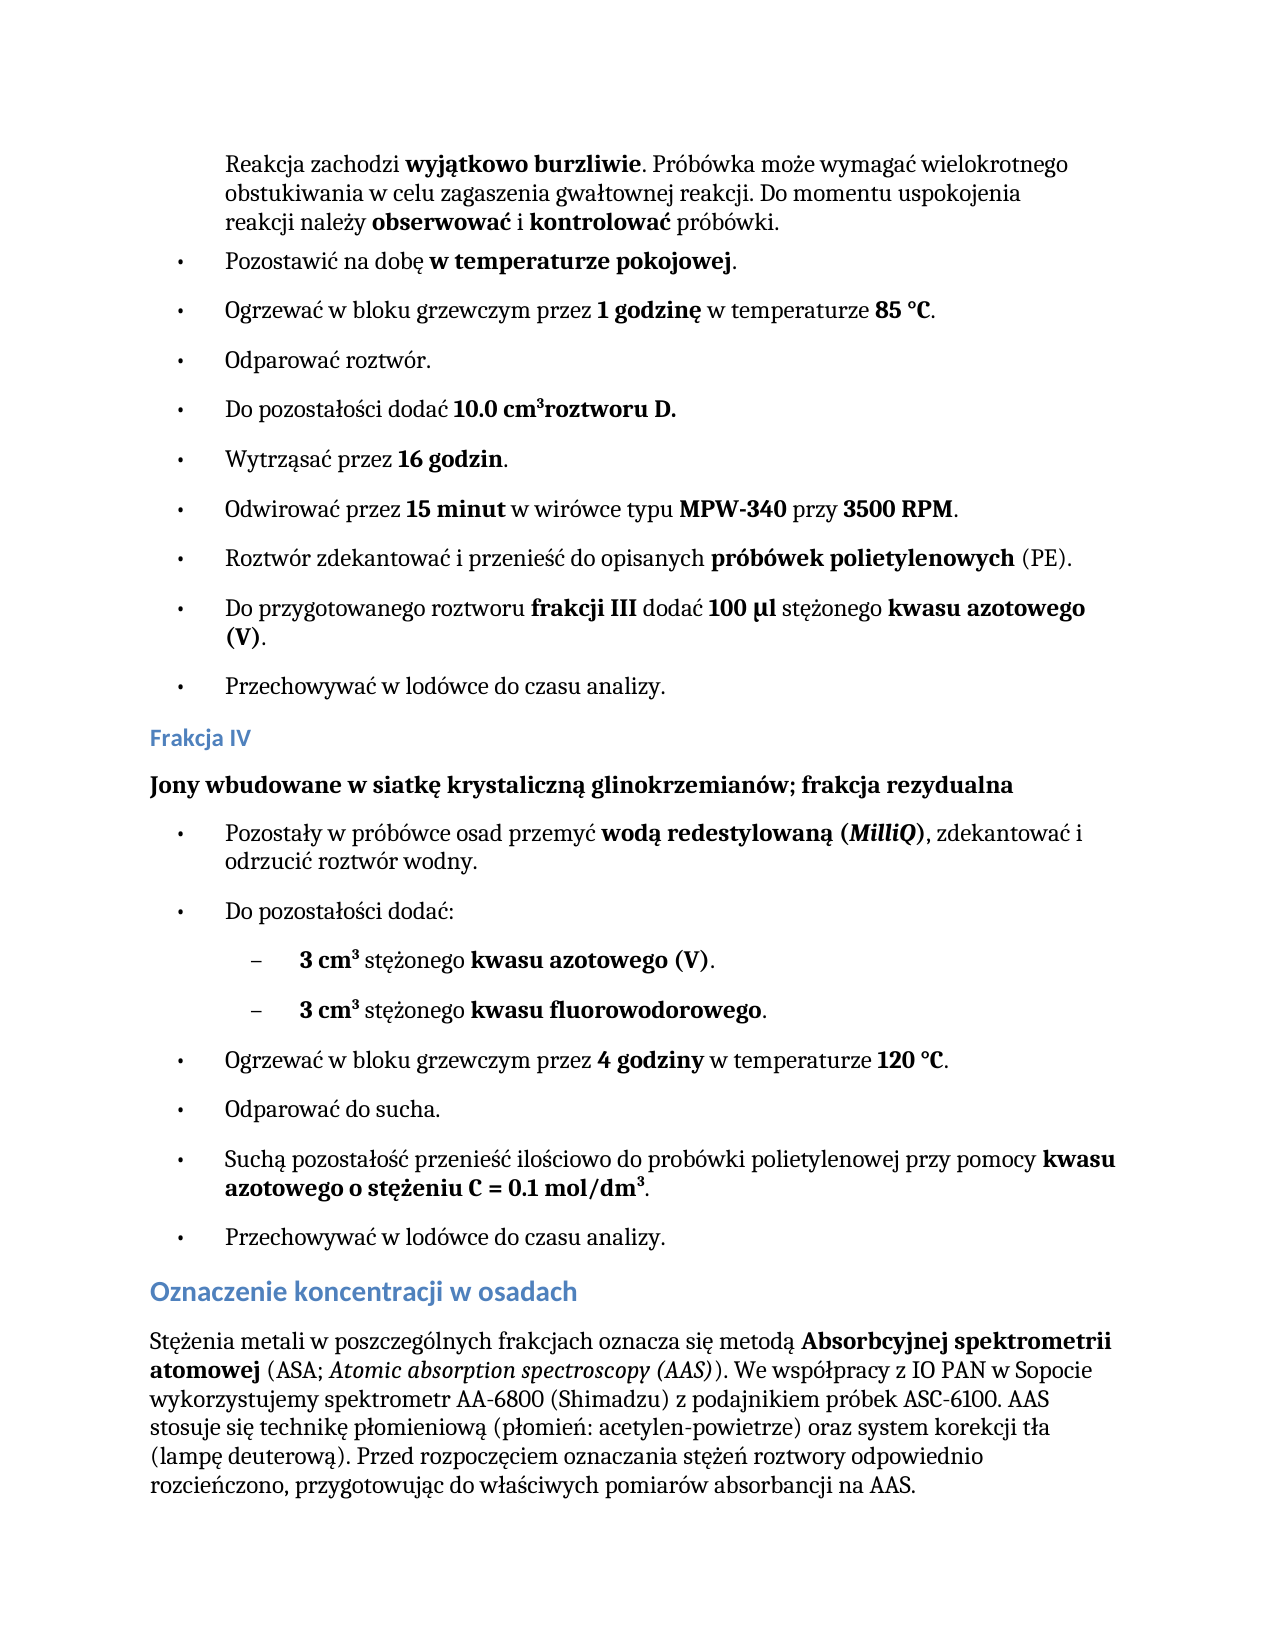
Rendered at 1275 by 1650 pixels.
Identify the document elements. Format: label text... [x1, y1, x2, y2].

text Stężenia metali w poszczególnych frakcjach oznacza się metodą Absorbcyjnej spektrometrii atomowej (ASA; Atomic absorption spectroscopy (AAS)). We współpracy z IO PAN w Sopocie wykorzystujemy spektrometr AA-6800 (Shimadzu) z podajnikiem próbek ASC-6100. AAS stosuje się technikę płomieniową (płomień: acetylen-powietrze) oraz system korekcji tła (lampę deuterową). Przed rozpoczęciem oznaczania stężeń roztwory odpowiednio rozcieńczono, przygotowując do właściwych pomiarów absorbancji na AAS. [150, 1327, 1125, 1499]
subtitle Oznaczenie koncentracji w osadach [150, 1273, 1125, 1308]
list Reakcja zachodzi wyjątkowo burzliwie. Próbówka może wymagać wielokrotnego obstukiwania w celu zagaszenia gwałtownej reakcji. Do momentu uspokojenia reakcji należy obserwować i kontrolować próbówki. [175, 150, 1075, 236]
list 3 cm3 stężonego kwasu azotowego (V). [250, 946, 1125, 975]
text Jony wbudowane w siatkę krystaliczną glinokrzemianów; frakcja rezydualna [150, 771, 1125, 800]
list Odwirować przez 15 minut w wirówce typu MPW-340 przy 3500 RPM. [175, 494, 1125, 523]
list Przechowywać w lodówce do czasu analizy. [175, 1223, 1125, 1252]
list Ogrzewać w bloku grzewczym przez 1 godzinę w temperaturze 85 °C. [175, 296, 1125, 325]
list Do przygotowanego roztworu frakcji III dodać 100 μl stężonego kwasu azotowego (V). [175, 594, 1125, 651]
list Przechowywać w lodówce do czasu analizy. [175, 672, 1125, 701]
list Pozostały w próbówce osad przemyć wodą redestylowaną (MilliQ), zdekantować i odrzucić roztwór wodny. [175, 818, 1125, 876]
list Odparować roztwór. [175, 346, 1125, 374]
list Do pozostałości dodać 10.0 cm3roztworu D. [175, 395, 1125, 424]
list Wytrząsać przez 16 godzin. [175, 445, 1125, 474]
list Roztwór zdekantować i przenieść do opisanych próbówek polietylenowych (PE). [175, 544, 1125, 573]
list Suchą pozostałość przenieść ilościowo do probówki polietylenowej przy pomocy kwasu azotowego o stężeniu C = 0.1 mol/dm3. [175, 1145, 1125, 1202]
list 3 cm3 stężonego kwasu fluorowodorowego. [250, 996, 1125, 1025]
list Pozostawić na dobę w temperaturze pokojowej. [175, 247, 1125, 275]
list Do pozostałości dodać: [175, 897, 1125, 926]
list Ogrzewać w bloku grzewczym przez 4 godziny w temperaturze 120 °C. [175, 1046, 1125, 1074]
subtitle Frakcja IV [150, 722, 1125, 752]
list Odparować do sucha. [175, 1095, 1125, 1124]
